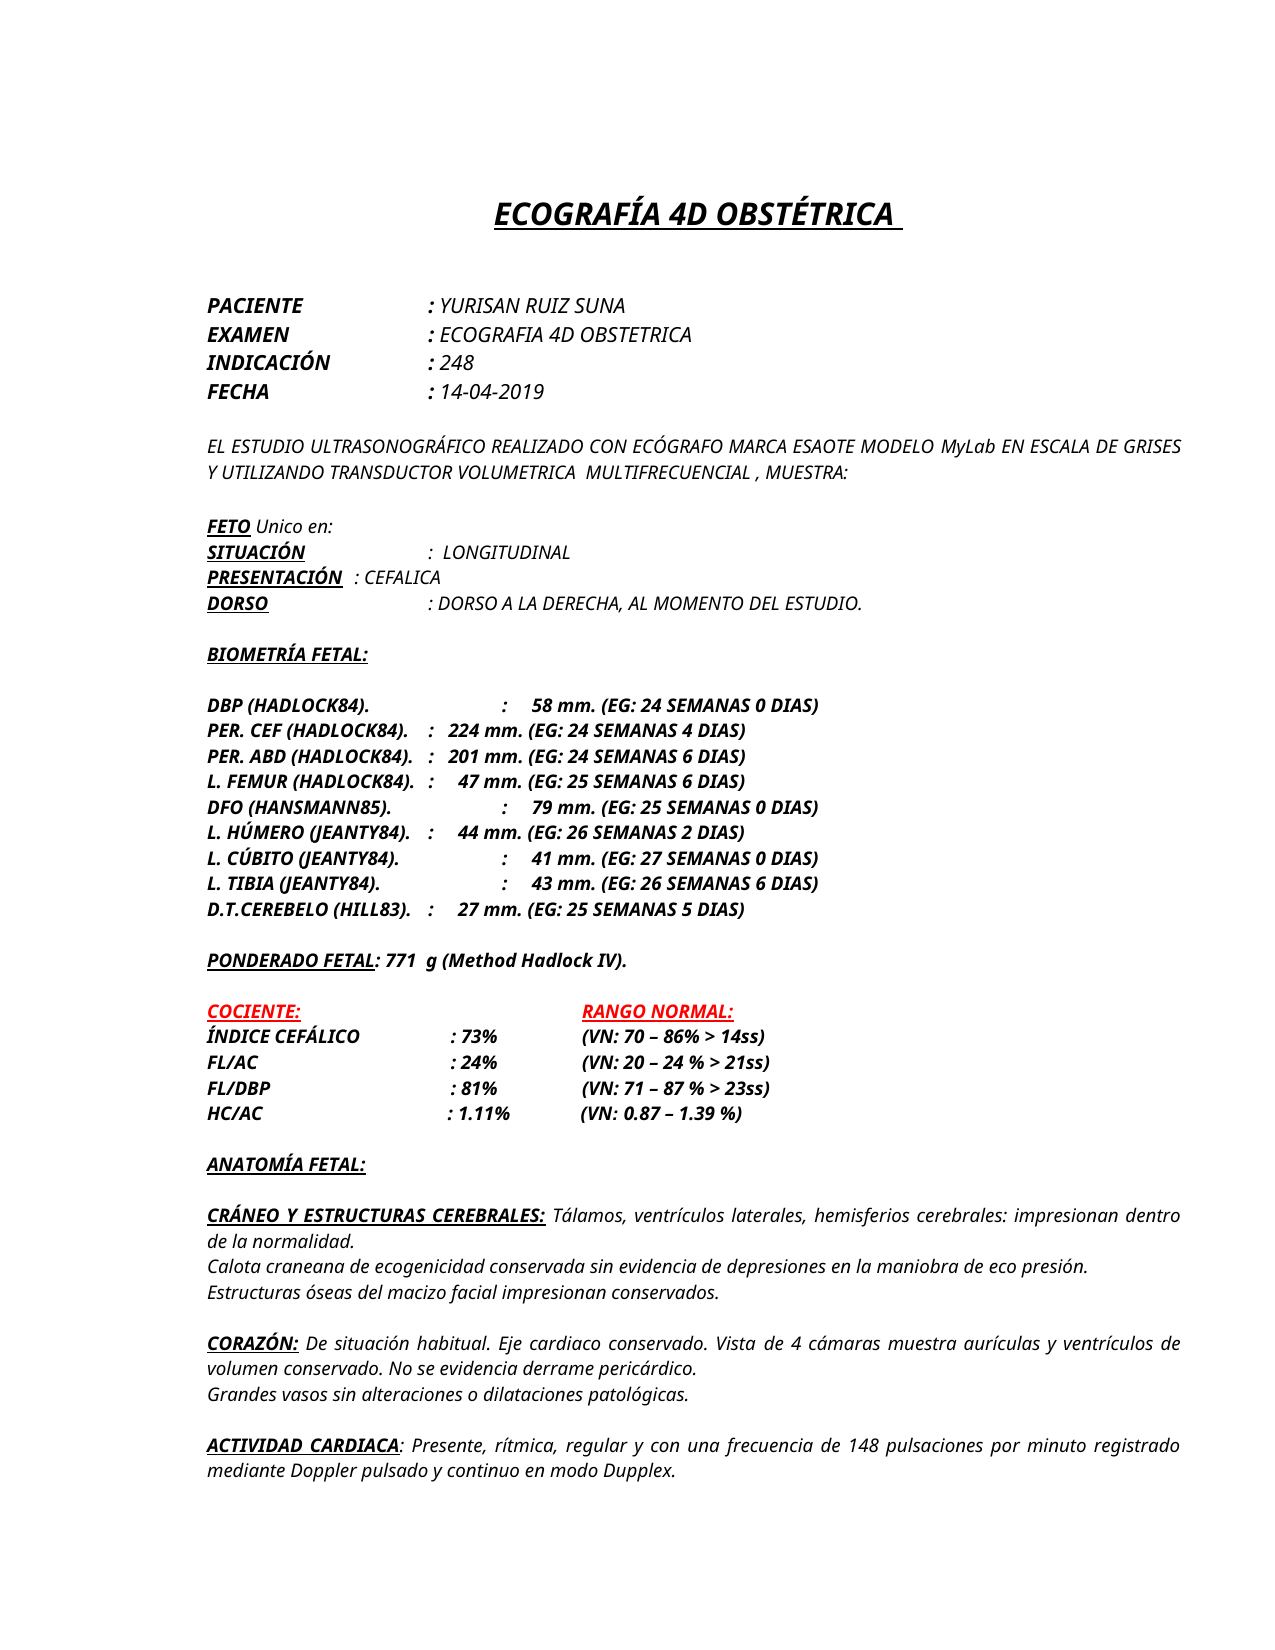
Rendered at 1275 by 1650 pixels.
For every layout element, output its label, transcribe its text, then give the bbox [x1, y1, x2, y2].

text CORAZÓN: De situación habitual. Eje cardiaco conservado. Vista de 4 cámaras muestra aurículas y ventrículos de volumen conservado. No se evidencia derrame pericárdico. [207, 1330, 1181, 1381]
text DFO (HANSMANN85). : 79 mm. (EG: 25 SEMANAS 0 DIAS) [207, 794, 1181, 820]
text FL/DBP : 81% (VN: 71 – 87 % > 23ss) [207, 1075, 1181, 1100]
text INDICACIÓN : 248 [207, 348, 1181, 377]
text D.T.CEREBELO (HILL83). : 27 mm. (EG: 25 SEMANAS 5 DIAS) [207, 896, 1181, 922]
text DBP (HADLOCK84). : 58 mm. (EG: 24 SEMANAS 0 DIAS) [207, 692, 1181, 718]
text PER. ABD (HADLOCK84). : 201 mm. (EG: 24 SEMANAS 6 DIAS) [207, 743, 1181, 769]
text L. FEMUR (HADLOCK84). : 47 mm. (EG: 25 SEMANAS 6 DIAS) [207, 769, 1181, 794]
text PRESENTACIÓN : CEFALICA [207, 564, 1181, 590]
text PACIENTE : YURISAN RUIZ SUNA [207, 291, 1181, 320]
text FL/AC : 24% (VN: 20 – 24 % > 21ss) [207, 1049, 1181, 1075]
text Grandes vasos sin alteraciones o dilataciones patológicas. [207, 1381, 1181, 1407]
text FECHA : 14-04-2019 [207, 377, 1181, 405]
text CRÁNEO Y ESTRUCTURAS CEREBRALES: Tálamos, ventrículos laterales, hemisferios cerebrales: impresionan dentro de la normalidad. [207, 1202, 1181, 1253]
text EXAMEN : ECOGRAFIA 4D OBSTETRICA [207, 320, 1181, 348]
text FETO Unico en: [207, 513, 1181, 539]
text COCIENTE: RANGO NORMAL: [207, 998, 1181, 1024]
text BIOMETRÍA FETAL: [207, 641, 1181, 667]
subtitle ECOGRAFÍA 4D OBSTÉTRICA [207, 192, 1181, 234]
text DORSO : DORSO A LA DERECHA, AL MOMENTO DEL ESTUDIO. [207, 590, 1181, 616]
text L. CÚBITO (JEANTY84). : 41 mm. (EG: 27 SEMANAS 0 DIAS) [207, 845, 1181, 871]
text HC/AC : 1.11% (VN: 0.87 – 1.39 %) [207, 1100, 1181, 1126]
text ANATOMÍA FETAL: [207, 1151, 1181, 1177]
text L. TIBIA (JEANTY84). : 43 mm. (EG: 26 SEMANAS 6 DIAS) [207, 871, 1181, 896]
text PONDERADO FETAL: 771 g (Method Hadlock IV). [207, 947, 1181, 973]
text Estructuras óseas del macizo facial impresionan conservados. [207, 1279, 1181, 1304]
text SITUACIÓN : LONGITUDINAL [207, 539, 1181, 564]
text PER. CEF (HADLOCK84). : 224 mm. (EG: 24 SEMANAS 4 DIAS) [207, 718, 1181, 743]
text Calota craneana de ecogenicidad conservada sin evidencia de depresiones en la maniobra de eco presión. [207, 1253, 1181, 1279]
text ACTIVIDAD CARDIACA: Presente, rítmica, regular y con una frecuencia de 148 pulsaciones por minuto registrado mediante Doppler pulsado y continuo en modo Dupplex. [207, 1432, 1181, 1483]
text L. HÚMERO (JEANTY84). : 44 mm. (EG: 26 SEMANAS 2 DIAS) [207, 820, 1181, 845]
text ÍNDICE CEFÁLICO : 73% (VN: 70 – 86% > 14ss) [207, 1024, 1181, 1049]
text EL ESTUDIO ULTRASONOGRÁFICO REALIZADO CON ECÓGRAFO MARCA ESAOTE MODELO MyLab EN ESCALA DE GRISES Y UTILIZANDO TRANSDUCTOR VOLUMETRICA MULTIFRECUENCIAL , MUESTRA: [207, 434, 1181, 485]
